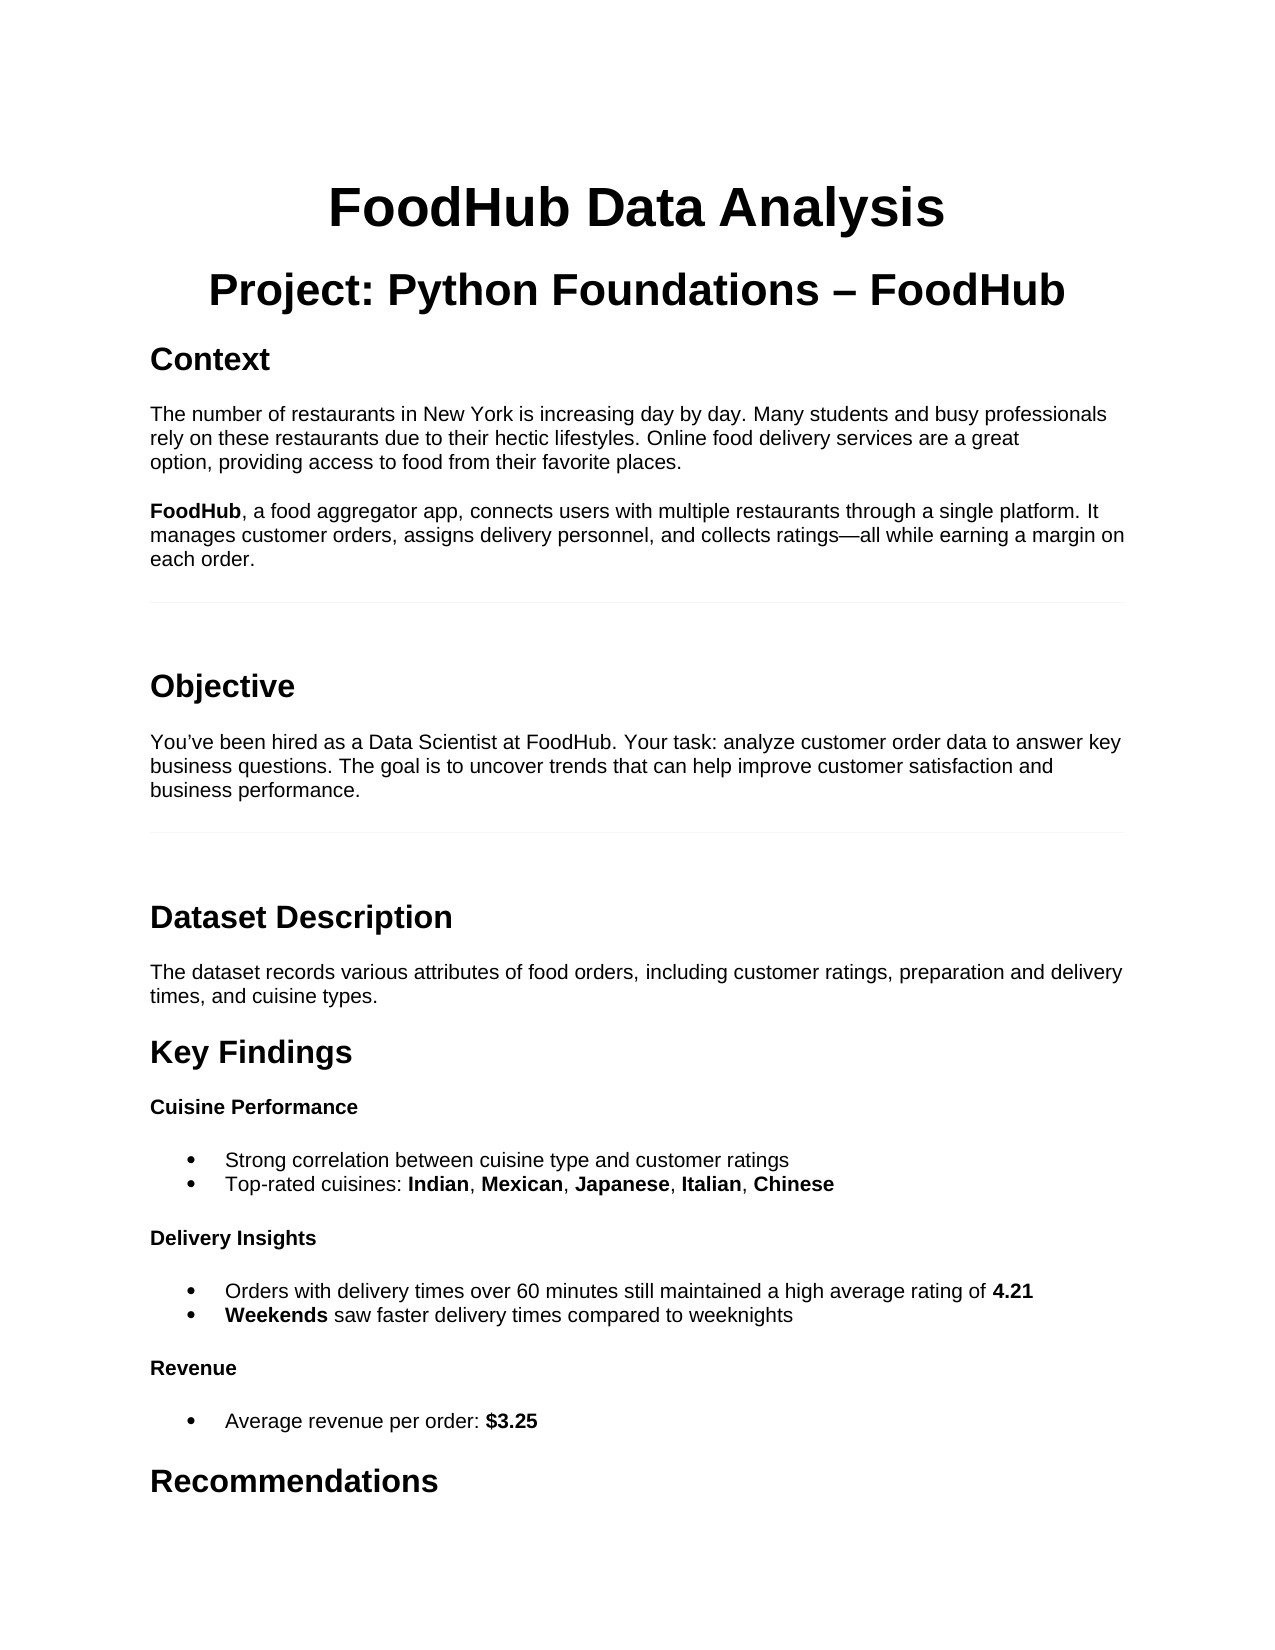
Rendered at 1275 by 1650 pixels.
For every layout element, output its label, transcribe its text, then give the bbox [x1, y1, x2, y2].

text You’ve been hired as a Data Scientist at FoodHub. Your task: analyze customer order data to answer key business questions. The goal is to uncover trends that can help improve customer satisfaction and business performance. [150, 729, 1125, 801]
text Recommendations [150, 1462, 1125, 1499]
text FoodHub, a food aggregator app, connects users with multiple restaurants through a single platform. It manages customer orders, assigns delivery personnel, and collects ratings—all while earning a margin on each order. [150, 499, 1125, 571]
text Context [150, 340, 1125, 377]
list Orders with delivery times over 60 minutes still maintained a high average rating of 4.21 [187, 1278, 1125, 1303]
text Objective [150, 667, 1125, 704]
text Revenue [150, 1356, 1125, 1380]
text Project: Python Foundations – FoodHub [150, 263, 1125, 315]
list Strong correlation between cuisine type and customer ratings [187, 1148, 1125, 1172]
text FoodHub Data Analysis [150, 175, 1125, 238]
text The number of restaurants in New York is increasing day by day. Many students and busy professionals rely on these restaurants due to their hectic lifestyles. Online food delivery services are a great option, providing access to food from their favorite places. [150, 402, 1125, 474]
list Weekends saw faster delivery times compared to weeknights [187, 1303, 1125, 1327]
text Dataset Description [150, 898, 1125, 935]
list Top-rated cuisines: Indian, Mexican, Japanese, Italian, Chinese [187, 1172, 1125, 1196]
text The dataset records various attributes of food orders, including customer ratings, preparation and delivery times, and cuisine types. [150, 960, 1125, 1008]
list Average revenue per order: $3.25 [187, 1409, 1125, 1433]
text Delivery Insights [150, 1225, 1125, 1249]
text Key Findings [150, 1033, 1125, 1070]
text Cuisine Performance [150, 1095, 1125, 1119]
